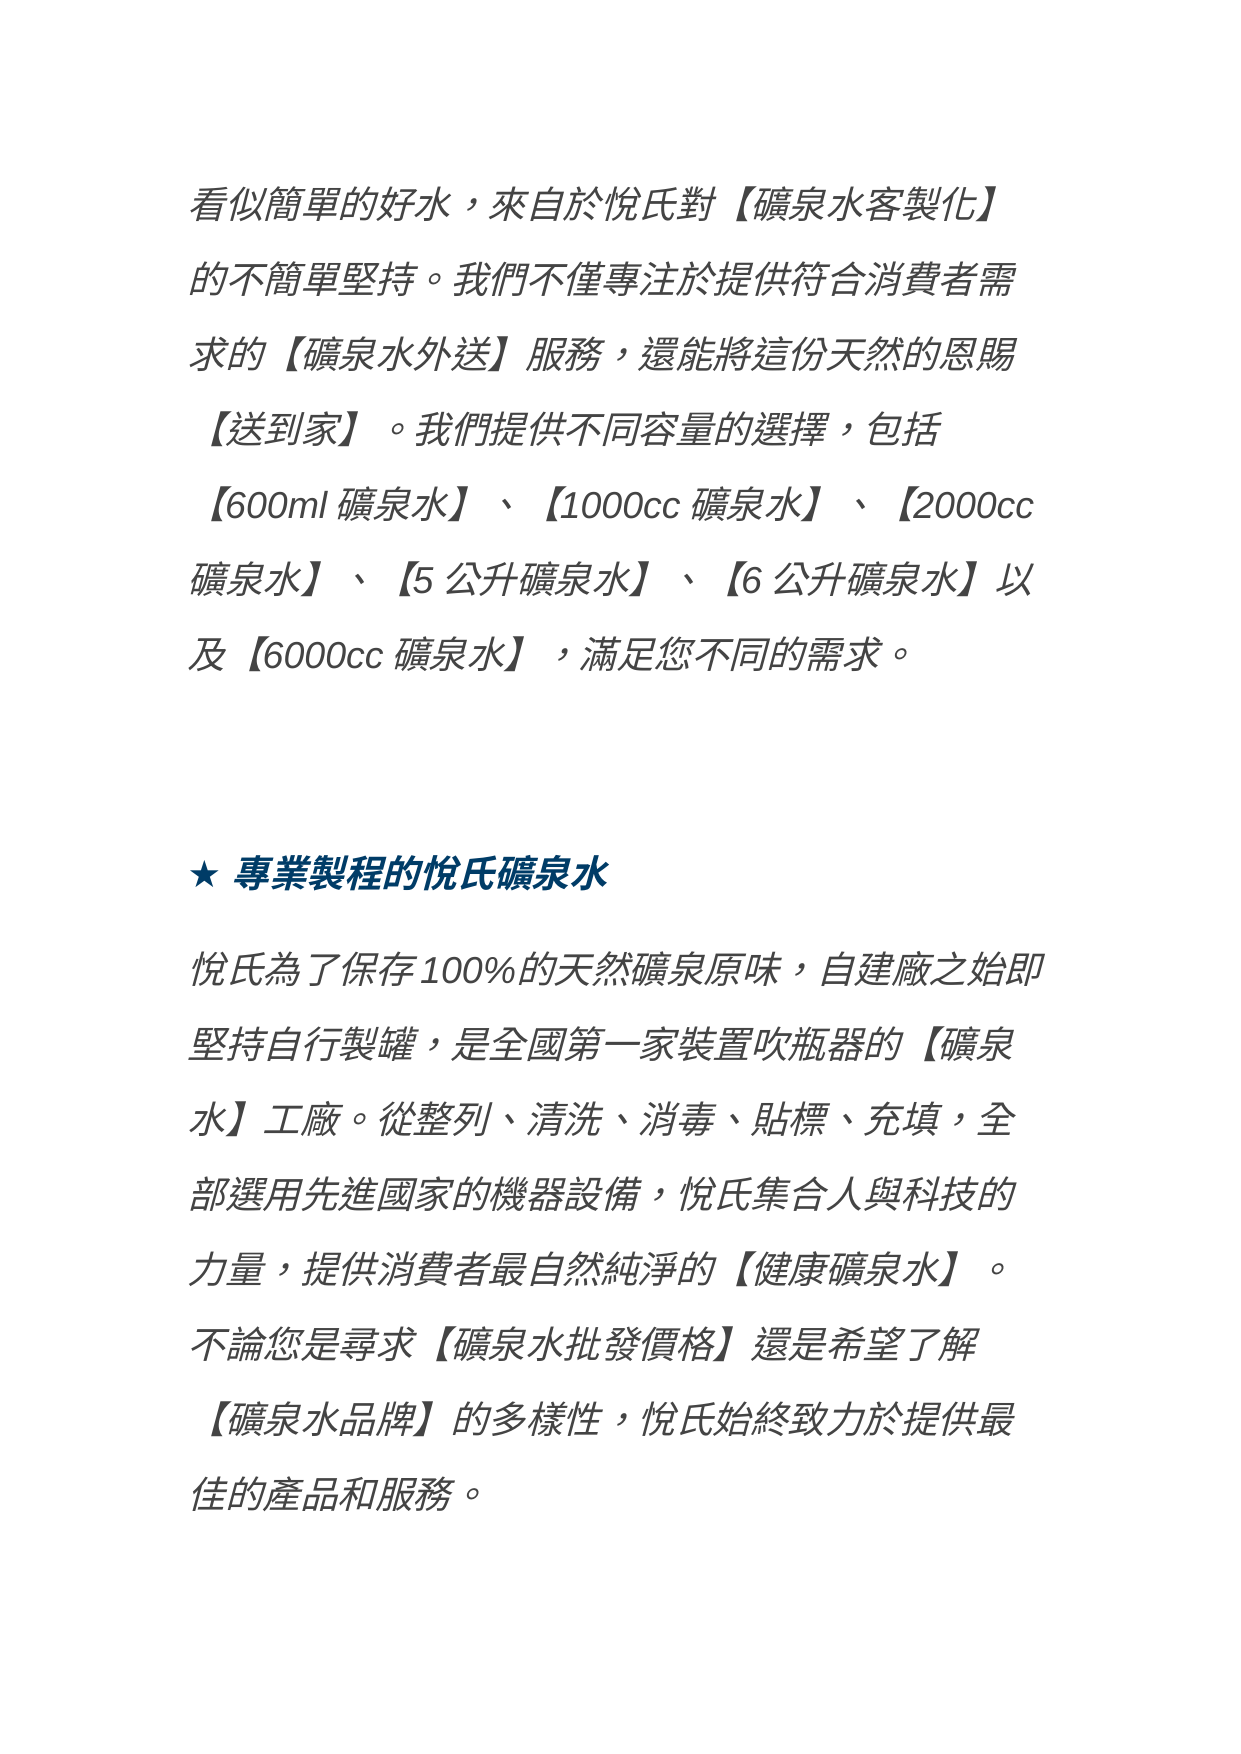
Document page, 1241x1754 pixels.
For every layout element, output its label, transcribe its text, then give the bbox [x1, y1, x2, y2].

text 悅氏為了保存100%的天然礦泉原味，自建廠之始即堅持自行製罐，是全國第一家裝置吹瓶器的【礦泉水】工廠。從整列、清洗、消毒、貼標、充填，全部選用先進國家的機器設備，悅氏集合人與科技的力量，提供消費者最自然純淨的【健康礦泉水】。不論您是尋求【礦泉水批發價格】還是希望了解【礦泉水品牌】的多樣性，悅氏始終致力於提供最佳的產品和服務。 [187, 930, 1053, 1530]
text 看似簡單的好水，來自於悅氏對【礦泉水客製化】的不簡單堅持。我們不僅專注於提供符合消費者需求的【礦泉水外送】服務，還能將這份天然的恩賜【送到家】。我們提供不同容量的選擇，包括【600ml礦泉水】、【1000cc礦泉水】、【2000cc礦泉水】、【5公升礦泉水】、【6公升礦泉水】以及【6000cc礦泉水】，滿足您不同的需求。 [187, 164, 1053, 689]
subtitle ★ 專業製程的悅氏礦泉水 [187, 833, 1053, 908]
